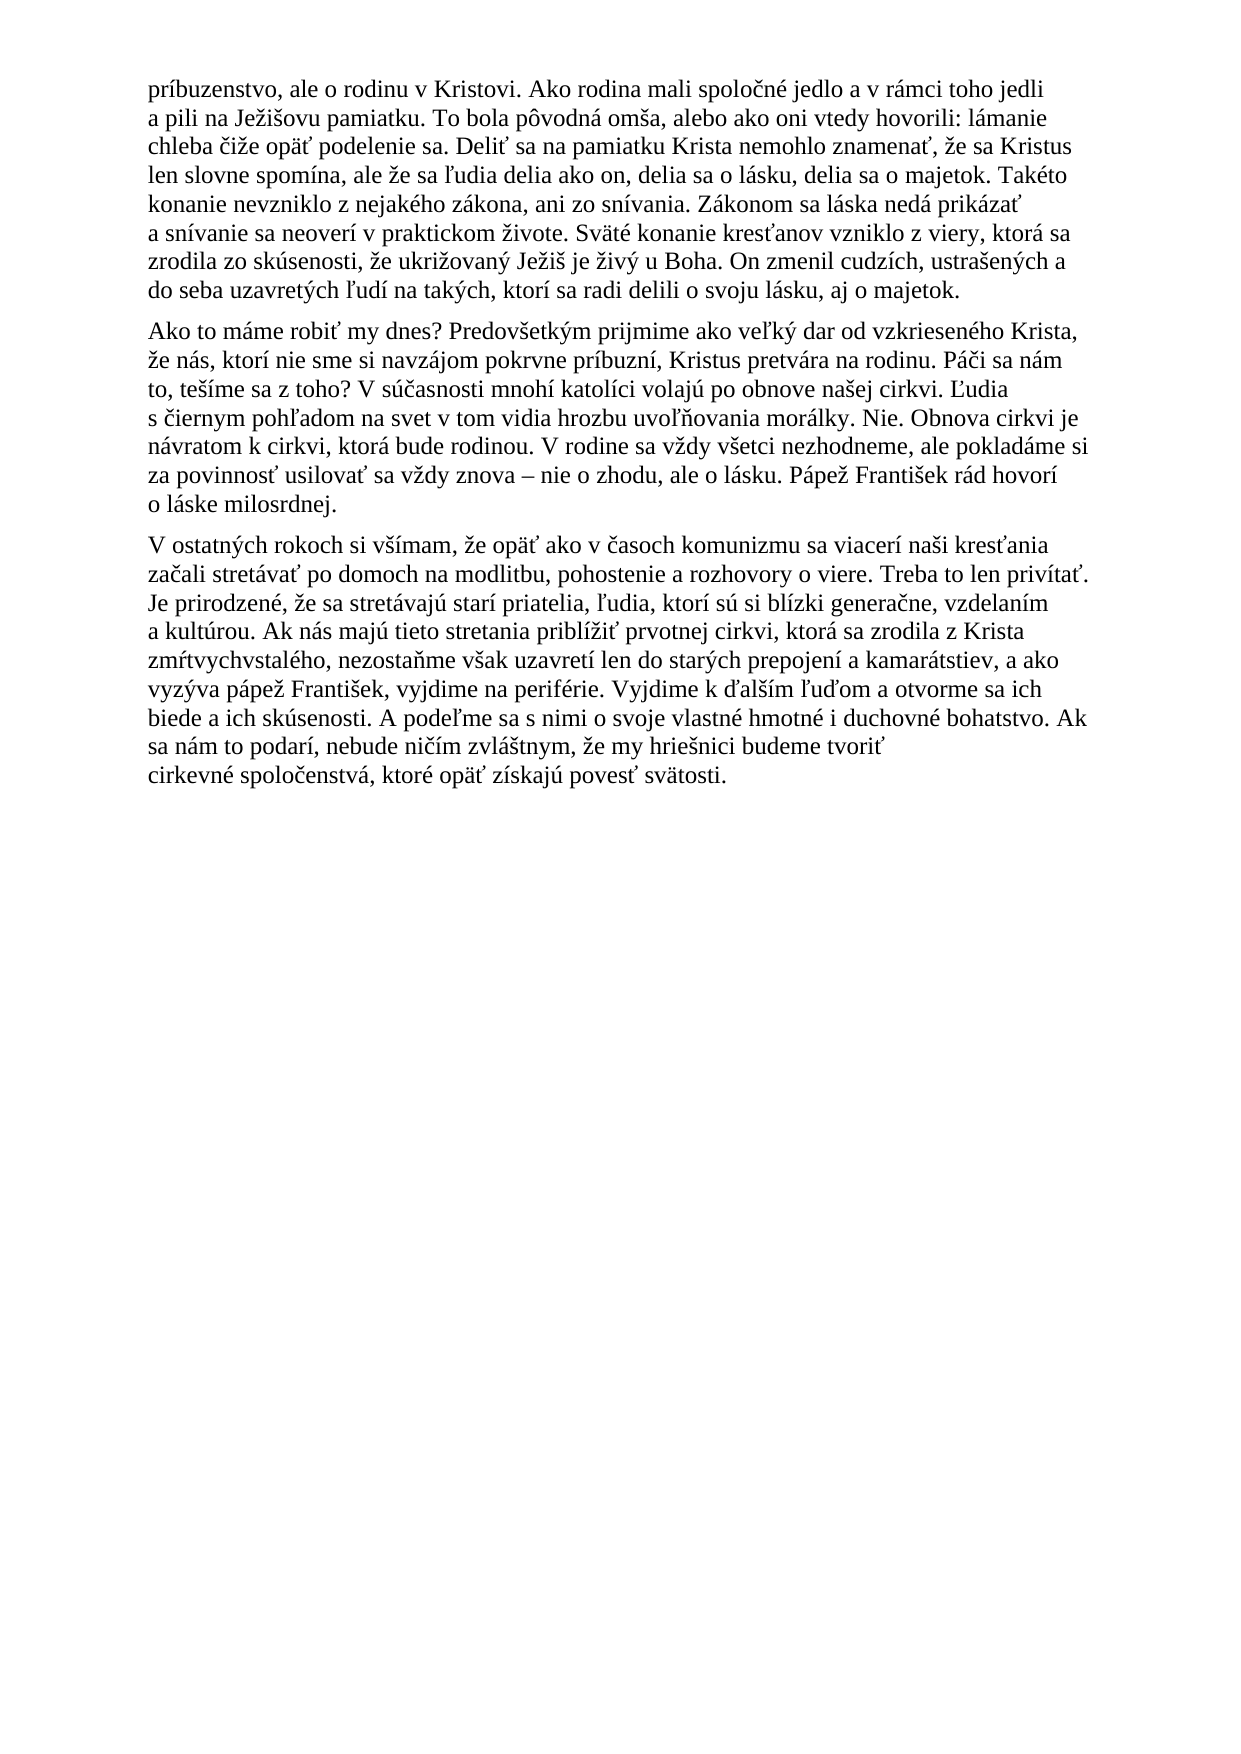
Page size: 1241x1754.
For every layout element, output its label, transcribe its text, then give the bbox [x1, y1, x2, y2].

text Ako to máme robiť my dnes? Predovšetkým prijmime ako veľký dar od vzkrieseného Krista, že nás, ktorí nie sme si navzájom pokrvne príbuzní, Kristus pretvára na rodinu. Páči sa nám to, tešíme sa z toho? V súčasnosti mnohí katolíci volajú po obnove našej cirkvi. Ľudia s čiernym pohľadom na svet v tom vidia hrozbu uvoľňovania morálky. Nie. Obnova cirkvi je návratom k cirkvi, ktorá bude rodinou. V rodine sa vždy všetci nezhodneme, ale pokladáme si za povinnosť usilovať sa vždy znova – nie o zhodu, ale o lásku. Pápež František rád hovorí o láske milosrdnej. [148, 316, 1093, 518]
text V ostatných rokoch si všímam, že opäť ako v časoch komunizmu sa viacerí naši kresťania začali stretávať po domoch na modlitbu, pohostenie a rozhovory o viere. Treba to len privítať. Je prirodzené, že sa stretávajú starí priatelia, ľudia, ktorí sú si blízki generačne, vzdelaním a kultúrou. Ak nás majú tieto stretania priblížiť prvotnej cirkvi, ktorá sa zrodila z Krista zmŕtvychvstalého, nezostaňme však uzavretí len do starých prepojení a kamarátstiev, a ako vyzýva pápež František, vyjdime na periférie. Vyjdime k ďalším ľuďom a otvorme sa ich biede a ich skúsenosti. A podeľme sa s nimi o svoje vlastné hmotné i duchovné bohatstvo. Ak sa nám to podarí, nebude ničím zvláštnym, že my hriešnici budeme tvoriť cirkevné spoločenstvá, ktoré opäť získajú povesť svätosti. [148, 530, 1093, 789]
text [148, 74, 1093, 304]
